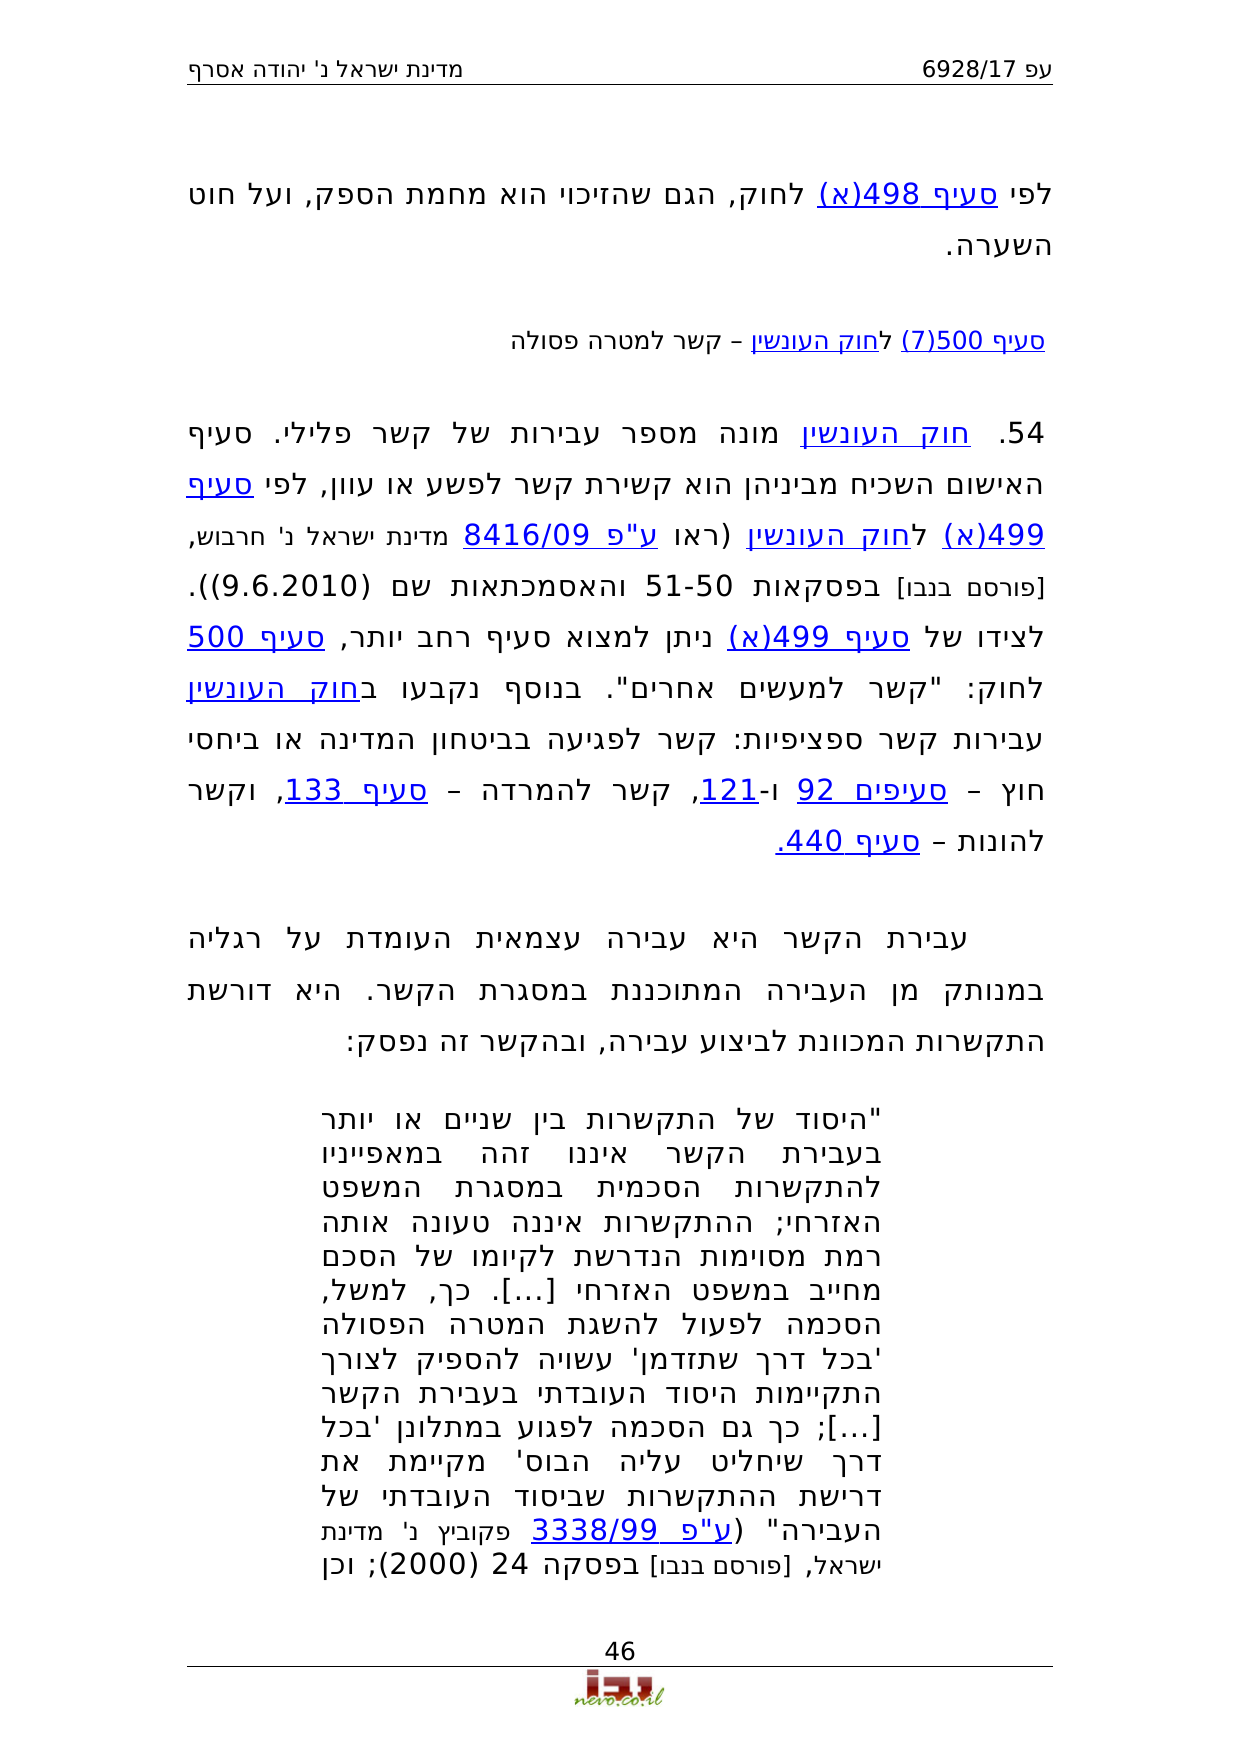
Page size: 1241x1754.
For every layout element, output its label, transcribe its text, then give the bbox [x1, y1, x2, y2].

text 54. חוק העונשין מונה מספר עבירות של קשר פלילי. סעיף האישום השכיח מביניהן הוא קשירת קשר לפשע או עוון, לפי סעיף 499(א) לחוק העונשין (ראו ע"פ 8416/09 ‏מדינת ישראל נ' חרבוש, [פורסם בנבו] בפסקאות 51-50 והאסמכתאות שם (9.6.2010)). לצידו של סעיף 499(א) ניתן למצוא סעיף רחב יותר, סעיף 500 לחוק: "קשר למעשים אחרים". בנוסף נקבעו בחוק העונשין עבירות קשר ספציפיות: קשר לפגיעה בביטחון המדינה או ביחסי חוץ – סעיפים 92 ו-121, קשר להמרדה – סעיף 133, וקשר להונות – סעיף 440. [187, 417, 1045, 858]
picture [574, 1669, 666, 1707]
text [321, 1102, 882, 1581]
text עבירת הקשר היא עבירה עצמאית העומדת על רגליה במנותק מן העבירה המתוכננת במסגרת הקשר. היא דורשת התקשרות המכוונת לביצוע עבירה, ובהקשר זה נפסק: [187, 922, 1045, 1058]
text סעיף 500(7) לחוק העונשין – קשר למטרה פסולה [187, 326, 1045, 355]
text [187, 177, 1053, 262]
